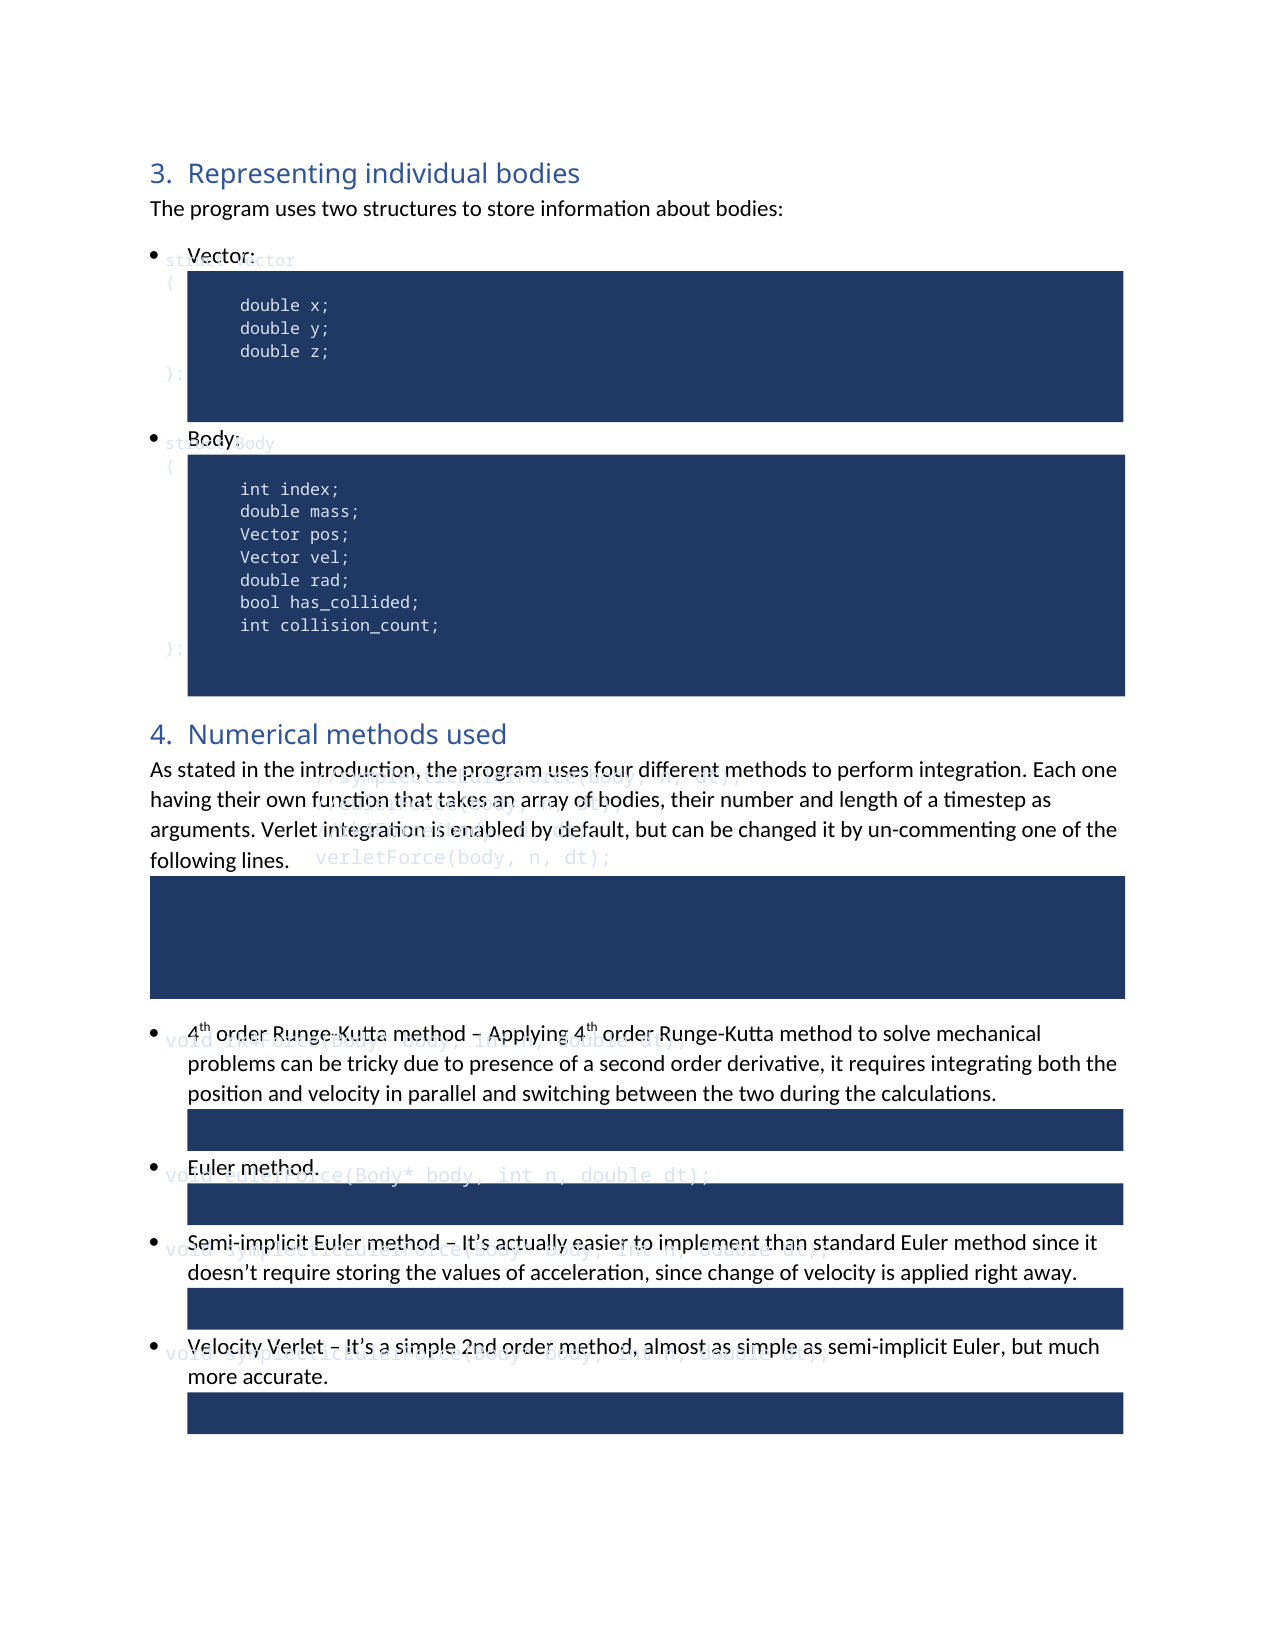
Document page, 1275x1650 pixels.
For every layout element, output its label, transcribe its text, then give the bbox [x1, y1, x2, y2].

list Velocity Verlet – It’s a simple 2nd order method, almost as simple as semi-implicit Euler, but much more accurate. [150, 1332, 1125, 1434]
subtitle Representing individual bodies [150, 154, 1125, 191]
text As stated in the introduction, the program uses four different methods to perform integration. Each one having their own function that takes an array of bodies, their number and length of a timestep as arguments. Verlet integration is enabled by default, but can be changed it by un-commenting one of the following lines. [150, 755, 1125, 876]
text The program uses two structures to store information about bodies: [150, 194, 1125, 222]
subtitle Numerical methods used [150, 715, 1125, 752]
list 4th order Runge-Kutta method – Applying 4th order Runge-Kutta method to solve mechanical problems can be tricky due to presence of a second order derivative, it requires integrating both the position and velocity in parallel and switching between the two during the calculations. [150, 1019, 1125, 1151]
list Euler method. [150, 1153, 1125, 1225]
list Vector: [150, 241, 1125, 422]
list Body: [150, 424, 1125, 697]
list Semi-implicit Euler method – It’s actually easier to implement than standard Euler method since it doesn’t require storing the values of acceleration, since change of velocity is applied right away. [150, 1228, 1125, 1330]
